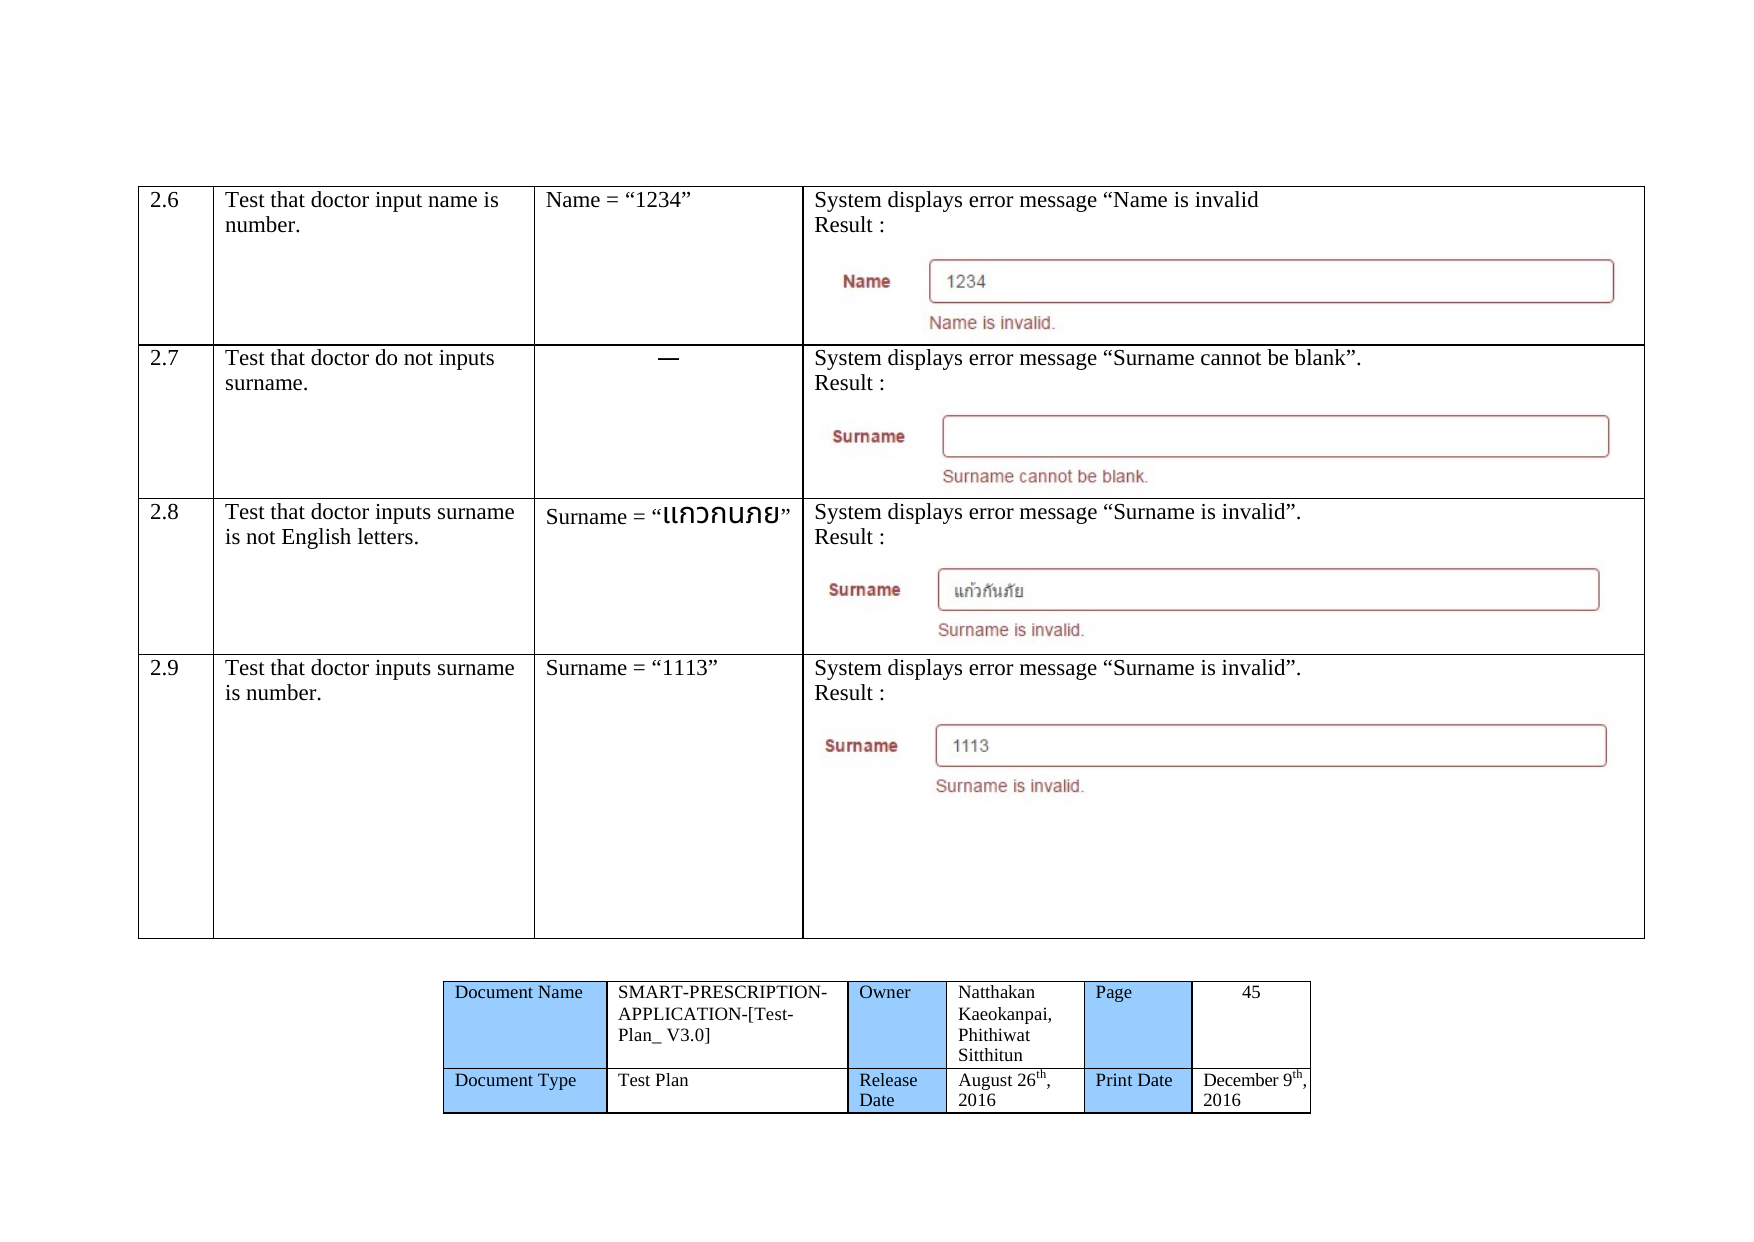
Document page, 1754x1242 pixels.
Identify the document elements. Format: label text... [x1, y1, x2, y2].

table_cell Release Date [849, 1069, 946, 1112]
table_cell Surname = “แกวกนภย” [535, 499, 802, 654]
table_cell Test that doctor do not inputs surname. [214, 346, 534, 498]
table_cell 2.9 [139, 655, 213, 937]
table_header Page [1085, 982, 1191, 1068]
table_cell 2.8 [139, 499, 213, 654]
table_cell Document Type [444, 1069, 606, 1112]
table_header 45 [1193, 982, 1310, 1068]
table_cell August 26th, 2016 [947, 1069, 1084, 1112]
table_cell Test that doctor inputs surname is number. [214, 655, 534, 937]
table_cell 2.7 [139, 346, 213, 498]
table_cell Print Date [1085, 1069, 1191, 1112]
table_cell System displays error message “Surname is invalid”. Result : [804, 499, 1644, 654]
table_cell Test Plan [608, 1069, 847, 1112]
table_header SMART-PRESCRIPTION- APPLICATION-[Test-Plan_ V3.0] [608, 982, 847, 1068]
table_cell System displays error message “Surname is invalid”. Result : [804, 655, 1644, 937]
table_header Test that doctor input name is number. [214, 187, 534, 344]
table_header System displays error message “Name is invalid Result : [804, 187, 1644, 344]
table_cell System displays error message “Surname cannot be blank”. Result : [804, 346, 1644, 498]
table_header Owner [849, 982, 946, 1068]
table_header Name = “1234” [535, 187, 802, 344]
table_cell Test that doctor inputs surname is not English letters. [214, 499, 534, 654]
table_header 2.6 [139, 187, 213, 344]
table_cell Surname = “1113” [535, 655, 802, 937]
table_header Natthakan Kaeokanpai, Phithiwat Sitthitun [947, 982, 1084, 1068]
table_cell December 9th, 2016 [1193, 1069, 1310, 1112]
table_header Document Name [444, 982, 606, 1068]
table_cell 一 [535, 346, 802, 498]
